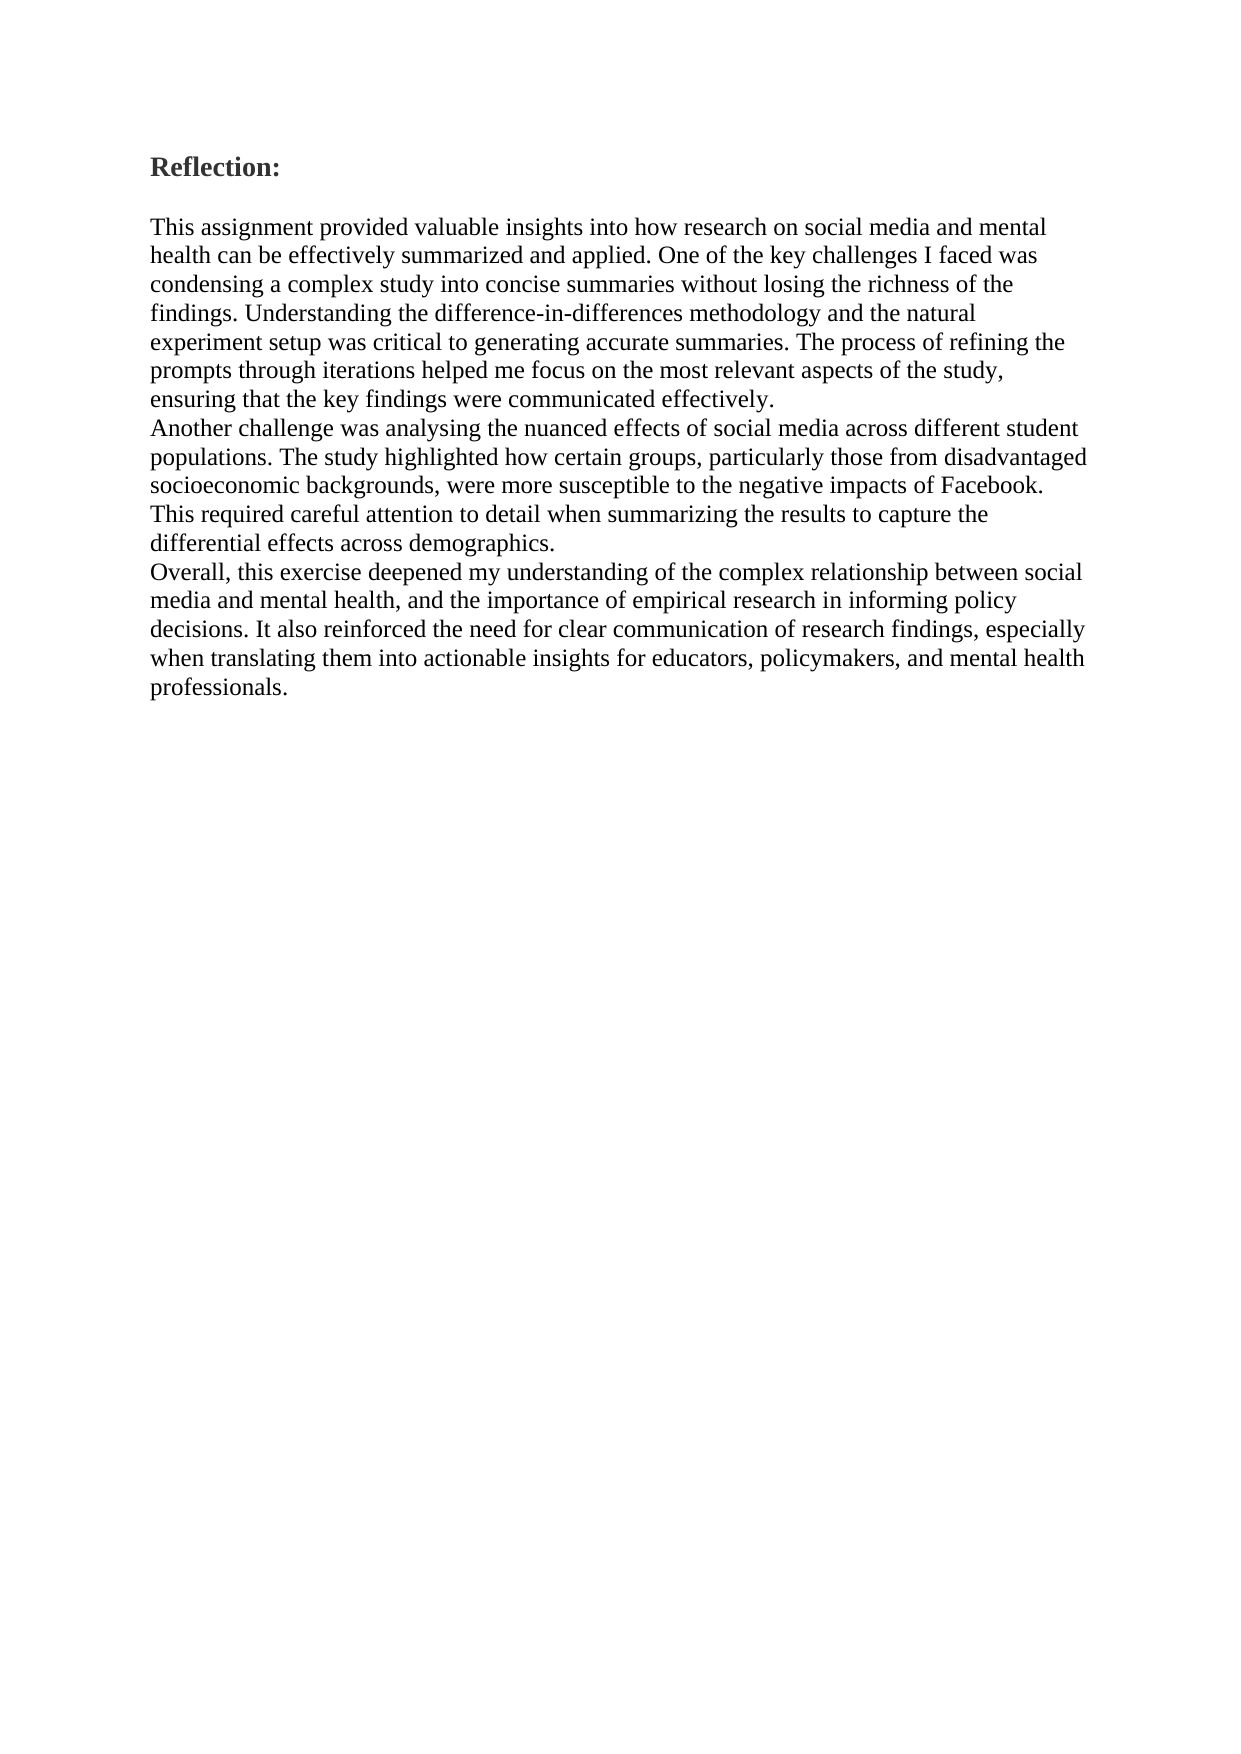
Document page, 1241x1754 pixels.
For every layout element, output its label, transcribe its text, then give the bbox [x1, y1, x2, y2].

text Another challenge was analysing the nuanced effects of social media across different student populations. The study highlighted how certain groups, particularly those from disadvantaged socioeconomic backgrounds, were more susceptible to the negative impacts of Facebook. This required careful attention to detail when summarizing the results to capture the differential effects across demographics. [150, 413, 1090, 557]
text Overall, this exercise deepened my understanding of the complex relationship between social media and mental health, and the importance of empirical research in informing policy decisions. It also reinforced the need for clear communication of research findings, especially when translating them into actionable insights for educators, policymakers, and mental health professionals. [150, 557, 1090, 700]
subtitle Reflection: [150, 150, 1090, 182]
text This assignment provided valuable insights into how research on social media and mental health can be effectively summarized and applied. One of the key challenges I faced was condensing a complex study into concise summaries without losing the richness of the findings. Understanding the difference-in-differences methodology and the natural experiment setup was critical to generating accurate summaries. The process of refining the prompts through iterations helped me focus on the most relevant aspects of the study, ensuring that the key findings were communicated effectively. [150, 212, 1090, 413]
